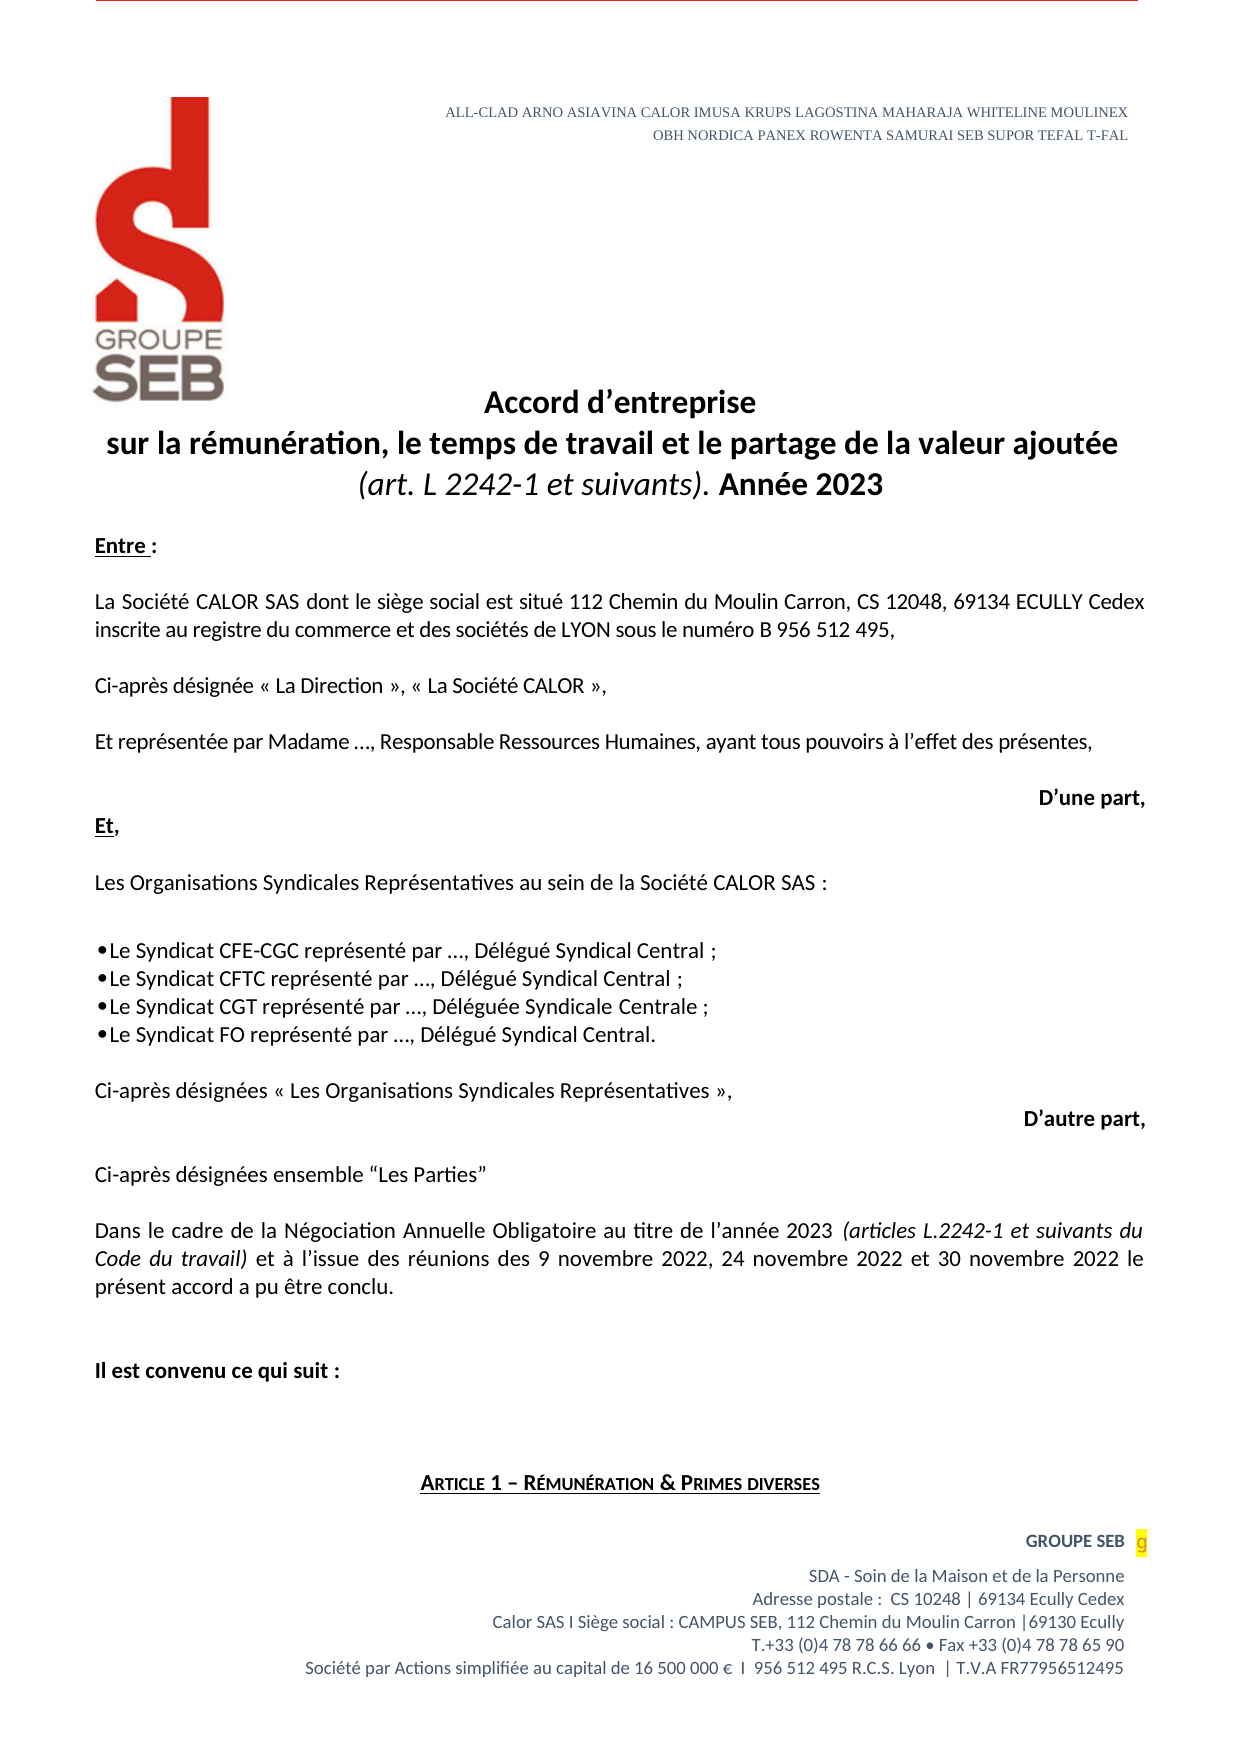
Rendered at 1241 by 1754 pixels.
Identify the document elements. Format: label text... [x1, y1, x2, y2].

text Ci-après désignée « La Direction », « La Société CALOR », [94, 671, 1146, 699]
text Ci-après désignées « Les Organisations Syndicales Représentatives », [94, 1076, 1146, 1104]
text Entre : [94, 531, 1146, 559]
list Le Syndicat CGT représenté par …, Déléguée Syndicale Centrale ; [98, 992, 1146, 1020]
text Article 1 – Rémunération & Primes diverses [94, 1468, 1146, 1497]
picture [26, 97, 292, 455]
text Et, [94, 812, 1146, 839]
text (art. L 2242-1 et suivants). Année 2023 [94, 463, 1146, 503]
list Le Syndicat CFE-CGC représenté par …, Délégué Syndical Central ; [98, 936, 1146, 964]
text D’autre part, [94, 1104, 1146, 1132]
text Les Organisations Syndicales Représentatives au sein de la Société CALOR SAS : [94, 868, 1146, 896]
text Dans le cadre de la Négociation Annuelle Obligatoire au titre de l’année 2023 (articles L.2242-1 et suivants du Code du travail) et à l’issue des réunions des 9 novembre 2022, 24 novembre 2022 et 30 novembre 2022 le présent accord a pu être conclu. [94, 1216, 1146, 1300]
text La Société CALOR SAS dont le siège social est situé 112 Chemin du Moulin Carron, CS 12048, 69134 ECULLY Cedex inscrite au registre du commerce et des sociétés de LYON sous le numéro B 956 512 495, [94, 587, 1146, 643]
text sur la rémunération, le temps de travail et le partage de la valeur ajoutée [94, 422, 1131, 463]
list Le Syndicat FO représenté par …, Délégué Syndical Central. [98, 1020, 1146, 1048]
text Et représentée par Madame …, Responsable Ressources Humaines, ayant tous pouvoirs à l’effet des présentes, [94, 727, 1146, 756]
text D’une part, [94, 783, 1146, 812]
text Il est convenu ce qui suit : [94, 1356, 1146, 1384]
text Accord d’entreprise [94, 381, 1146, 422]
list Le Syndicat CFTC représenté par …, Délégué Syndical Central ; [98, 964, 1146, 992]
text Ci-après désignées ensemble “Les Parties” [94, 1160, 1146, 1188]
